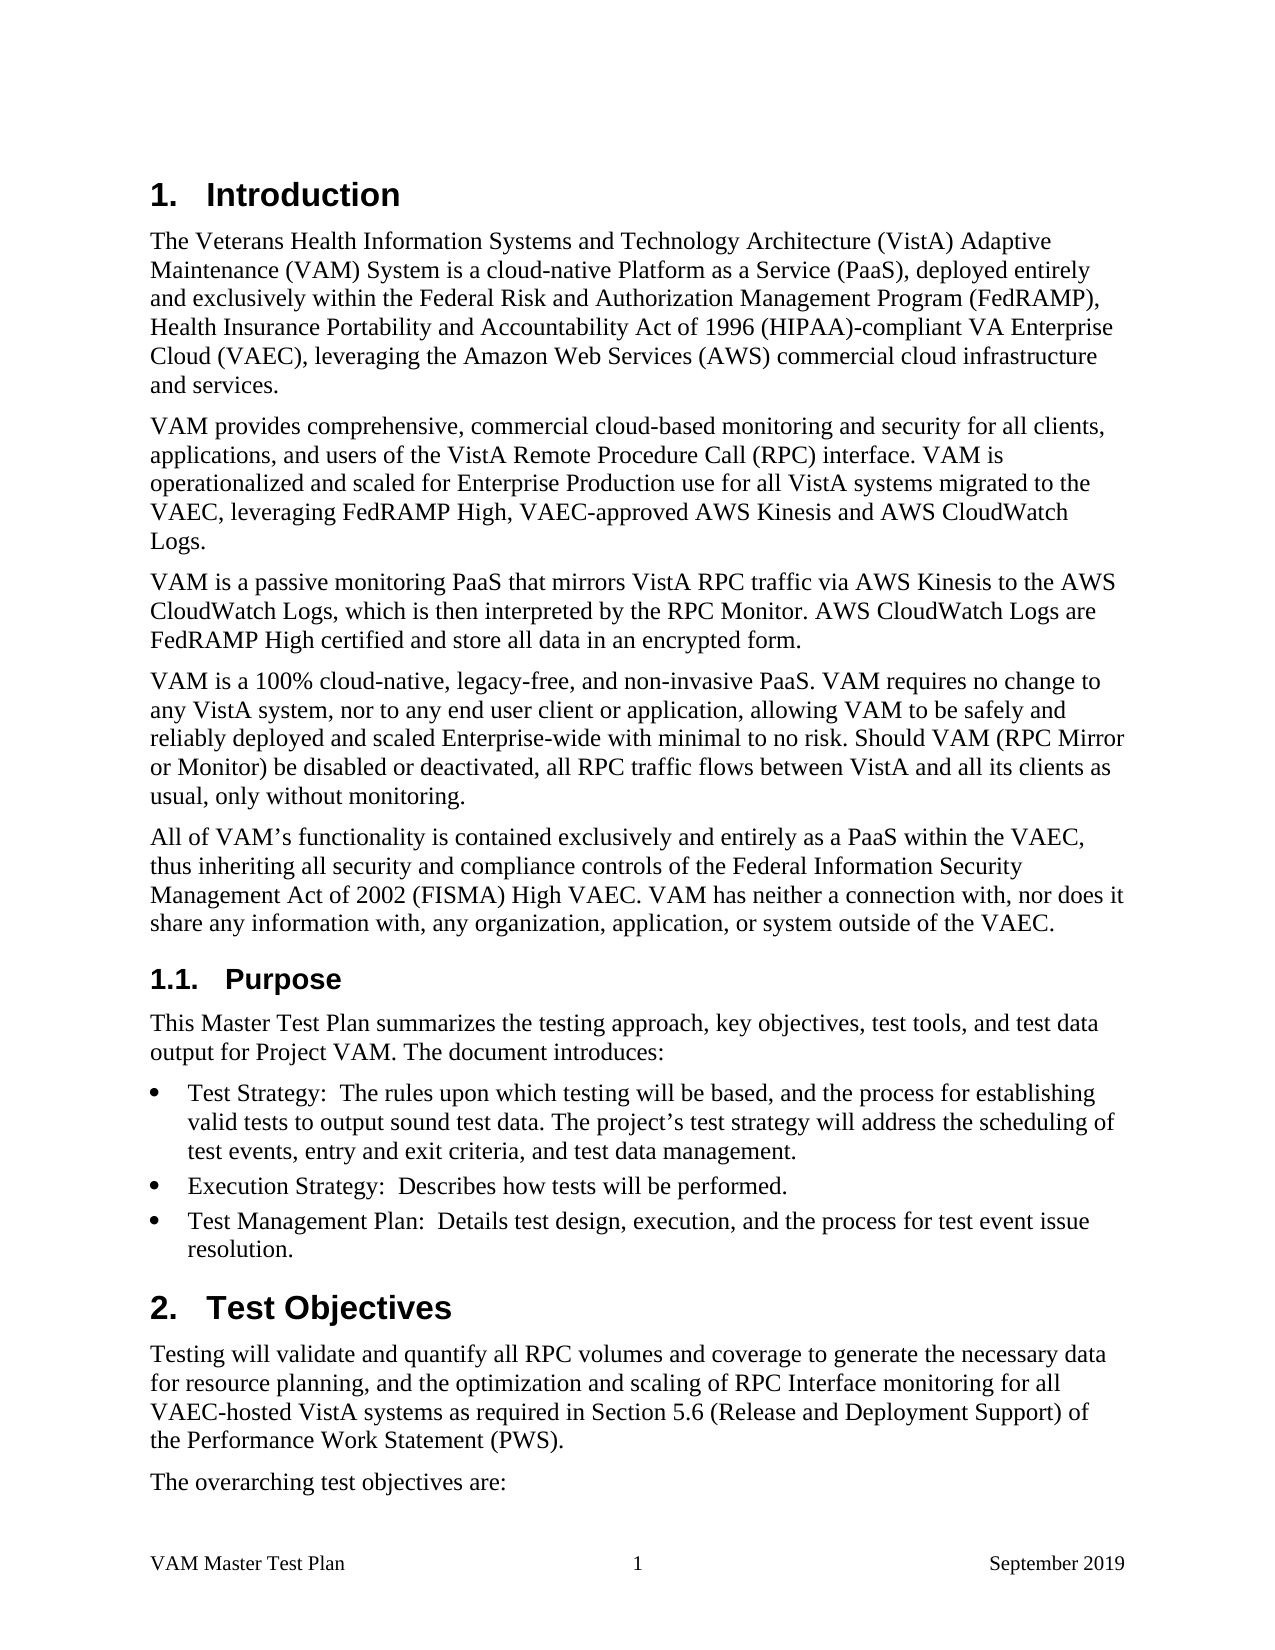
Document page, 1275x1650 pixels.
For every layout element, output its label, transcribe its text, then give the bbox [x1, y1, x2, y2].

text This Master Test Plan summarizes the testing approach, key objectives, test tools, and test data output for Project VAM. The document introduces: [150, 1008, 1125, 1066]
text VAM provides comprehensive, commercial cloud-based monitoring and security for all clients, applications, and users of the VistA Remote Procedure Call (RPC) interface. VAM is operationalized and scaled for Enterprise Production use for all VistA systems migrated to the VAEC, leveraging FedRAMP High, VAEC-approved AWS Kinesis and AWS CloudWatch Logs. [150, 411, 1125, 555]
subtitle Introduction [150, 175, 1125, 213]
text VAM is a passive monitoring PaaS that mirrors VistA RPC traffic via AWS Kinesis to the AWS CloudWatch Logs, which is then interpreted by the RPC Monitor. AWS CloudWatch Logs are FedRAMP High certified and store all data in an encrypted form. [150, 567, 1125, 653]
text Testing will validate and quantify all RPC volumes and coverage to generate the necessary data for resource planning, and the optimization and scaling of RPC Interface monitoring for all VAEC-hosted VistA systems as required in Section 5.6 (Release and Deployment Support) of the Performance Work Statement (PWS). [150, 1339, 1125, 1454]
list Test Strategy: The rules upon which testing will be based, and the process for establishing valid tests to output sound test data. The project’s test strategy will address the scheduling of test events, entry and exit criteria, and test data management. [150, 1078, 1125, 1164]
text All of VAM’s functionality is contained exclusively and entirely as a PaaS within the VAEC, thus inheriting all security and compliance controls of the Federal Information Security Management Act of 2002 (FISMA) High VAEC. VAM has neither a connection with, nor does it share any information with, any organization, application, or system outside of the VAEC. [150, 822, 1125, 937]
text The Veterans Health Information Systems and Technology Architecture (VistA) Adaptive Maintenance (VAM) System is a cloud-native Platform as a Service (PaaS), deployed entirely and exclusively within the Federal Risk and Authorization Management Program (FedRAMP), Health Insurance Portability and Accountability Act of 1996 (HIPAA)-compliant VA Enterprise Cloud (VAEC), leveraging the Amazon Web Services (AWS) commercial cloud infrastructure and services. [150, 226, 1125, 398]
text VAM is a 100% cloud-native, legacy-free, and non-invasive PaaS. VAM requires no change to any VistA system, nor to any end user client or application, allowing VAM to be safely and reliably deployed and scaled Enterprise-wide with minimal to no risk. Should VAM (RPC Mirror or Monitor) be disabled or deactivated, all RPC traffic flows between VistA and all its clients as usual, only without monitoring. [150, 666, 1125, 810]
list Test Management Plan: Details test design, execution, and the process for test event issue resolution. [150, 1206, 1125, 1263]
list Execution Strategy: Describes how tests will be performed. [150, 1171, 1125, 1199]
subtitle Test Objectives [150, 1288, 1125, 1327]
text The overarching test objectives are: [150, 1467, 1125, 1495]
subtitle Purpose [150, 962, 1125, 996]
